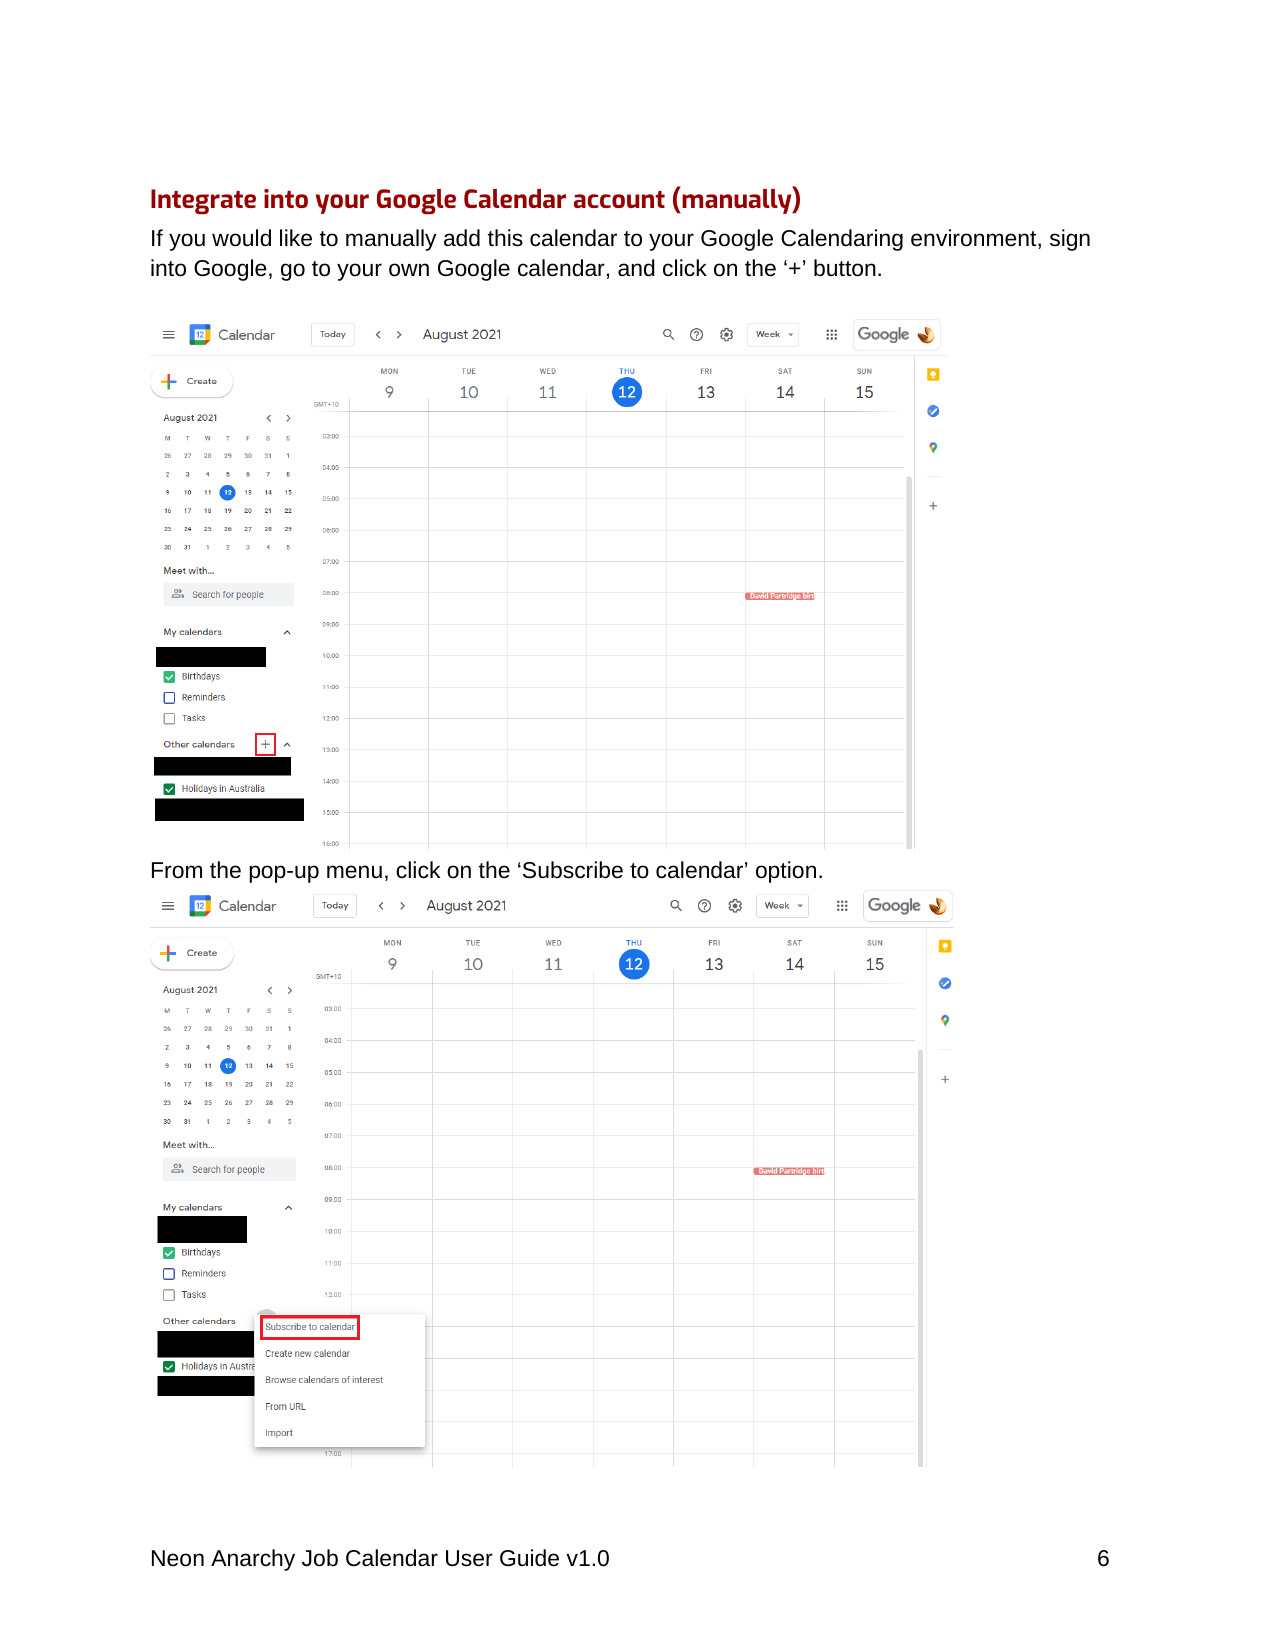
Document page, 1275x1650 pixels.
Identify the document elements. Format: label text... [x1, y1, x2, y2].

picture [150, 887, 954, 1467]
text From the pop-up menu, click on the ‘Subscribe to calendar’ option. [150, 857, 1125, 883]
picture [150, 318, 948, 849]
text If you would like to manually add this calendar to your Google Calendaring environment, sign into Google, go to your own Google calendar, and click on the ‘+’ button. [150, 225, 1125, 281]
subtitle Integrate into your Google Calendar account (manually) [150, 183, 1125, 217]
